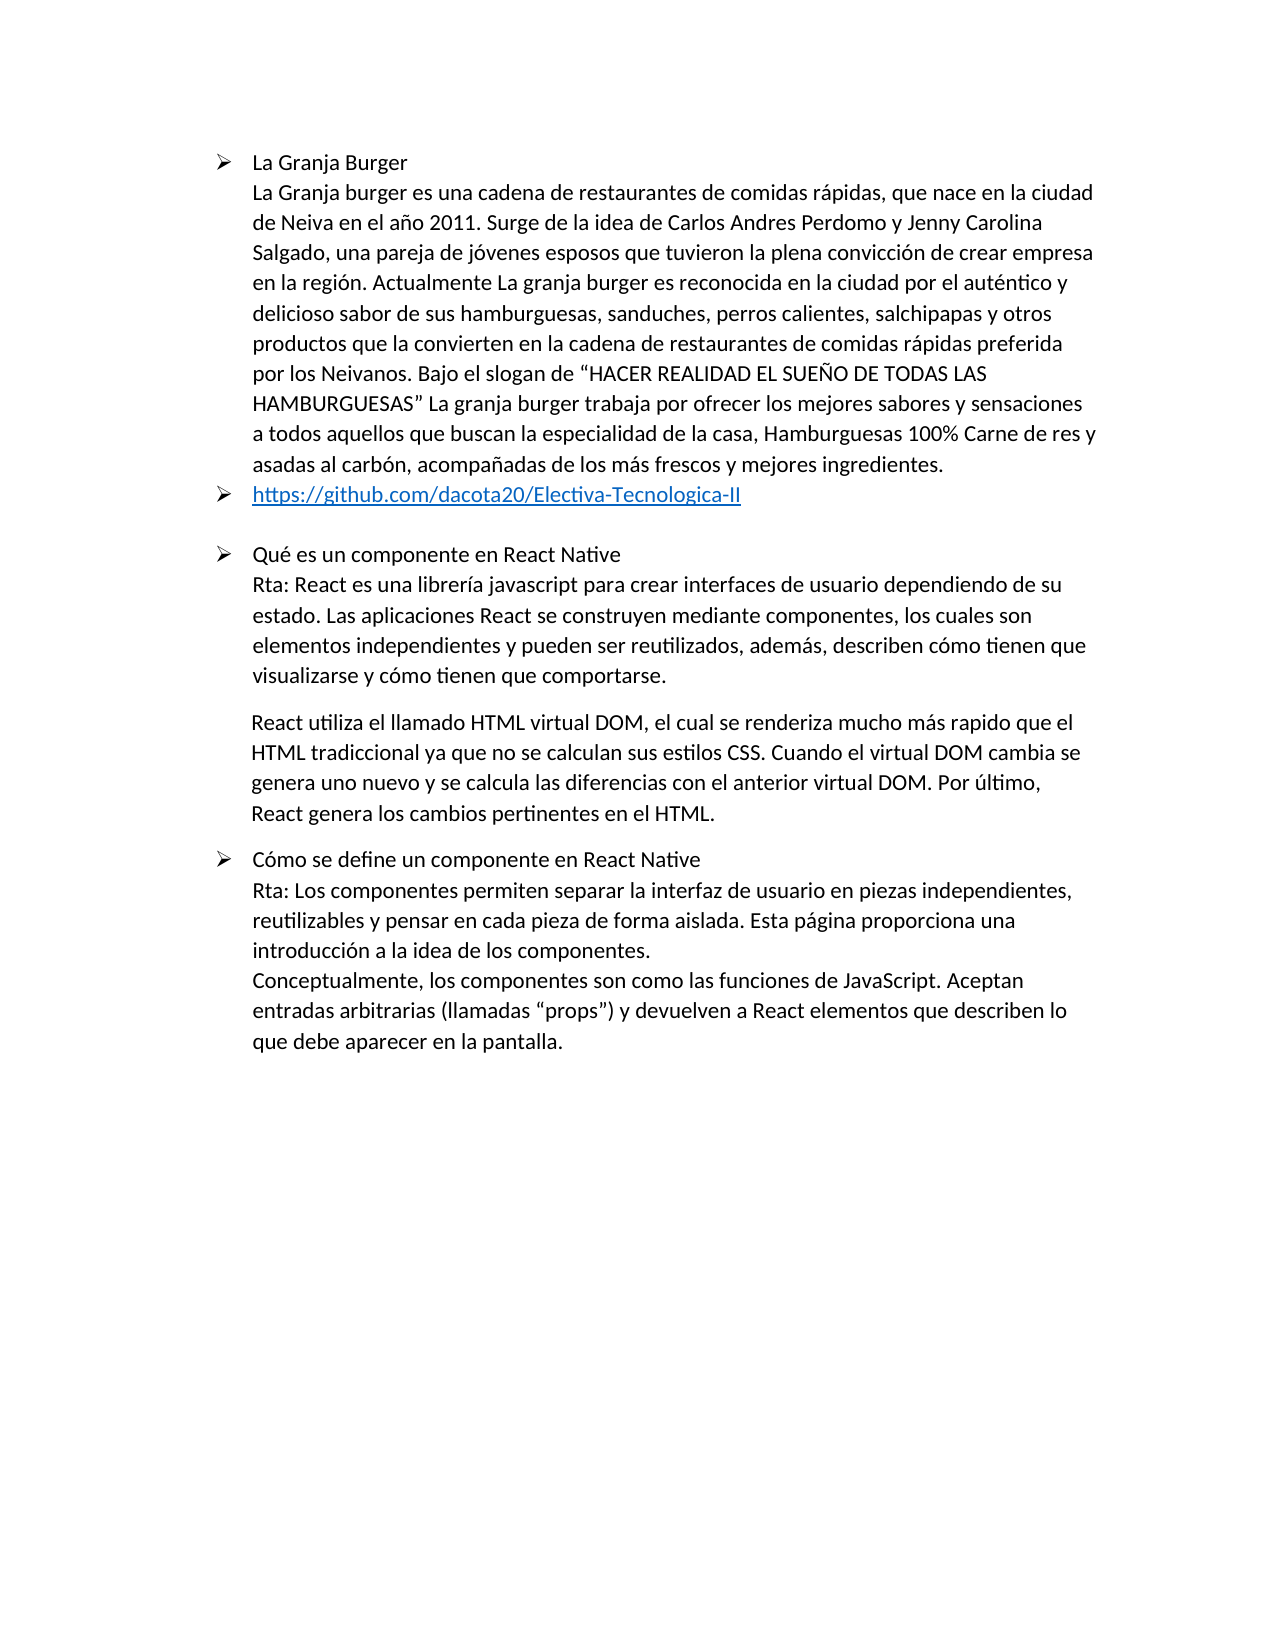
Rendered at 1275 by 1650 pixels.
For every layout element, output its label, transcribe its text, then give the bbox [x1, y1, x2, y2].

list Qué es un componente en React Native Rta: React es una librería javascript para crear interfaces de usuario dependiendo de su estado. Las aplicaciones React se construyen mediante componentes, los cuales son elementos independientes y pueden ser reutilizados, además, describen cómo tienen que visualizarse y cómo tienen que comportarse. [215, 540, 1098, 689]
list La Granja burger es una cadena de restaurantes de comidas rápidas, que nace en la ciudad de Neiva en el año 2011. Surge de la idea de Carlos Andres Perdomo y Jenny Carolina Salgado, una pareja de jóvenes esposos que tuvieron la plena convicción de crear empresa en la región. Actualmente La granja burger es reconocida en la ciudad por el auténtico y delicioso sabor de sus hamburguesas, sanduches, perros calientes, salchipapas y otros productos que la convierten en la cadena de restaurantes de comidas rápidas preferida por los Neivanos. Bajo el slogan de “HACER REALIDAD EL SUEÑO DE TODAS LAS HAMBURGUESAS” La granja burger trabaja por ofrecer los mejores sabores y sensaciones a todos aquellos que buscan la especialidad de la casa, Hamburguesas 100% Carne de res y asadas al carbón, acompañadas de los más frescos y mejores ingredientes. [252, 178, 1098, 478]
text React utiliza el llamado HTML virtual DOM, el cual se renderiza mucho más rapido que el HTML tradiccional ya que no se calculan sus estilos CSS. Cuando el virtual DOM cambia se genera uno nuevo y se calcula las diferencias con el anterior virtual DOM. Por último, React genera los cambios pertinentes en el HTML. [251, 708, 1098, 827]
list https://github.com/dacota20/Electiva-Tecnologica-II [215, 480, 1098, 508]
list Cómo se define un componente en React Native Rta: Los componentes permiten separar la interfaz de usuario en piezas independientes, reutilizables y pensar en cada pieza de forma aislada. Esta página proporciona una introducción a la idea de los componentes. Conceptualmente, los componentes son como las funciones de JavaScript. Aceptan entradas arbitrarias (llamadas “props”) y devuelven a React elementos que describen lo que debe aparecer en la pantalla. [215, 846, 1098, 1055]
list La Granja Burger [215, 148, 1098, 176]
